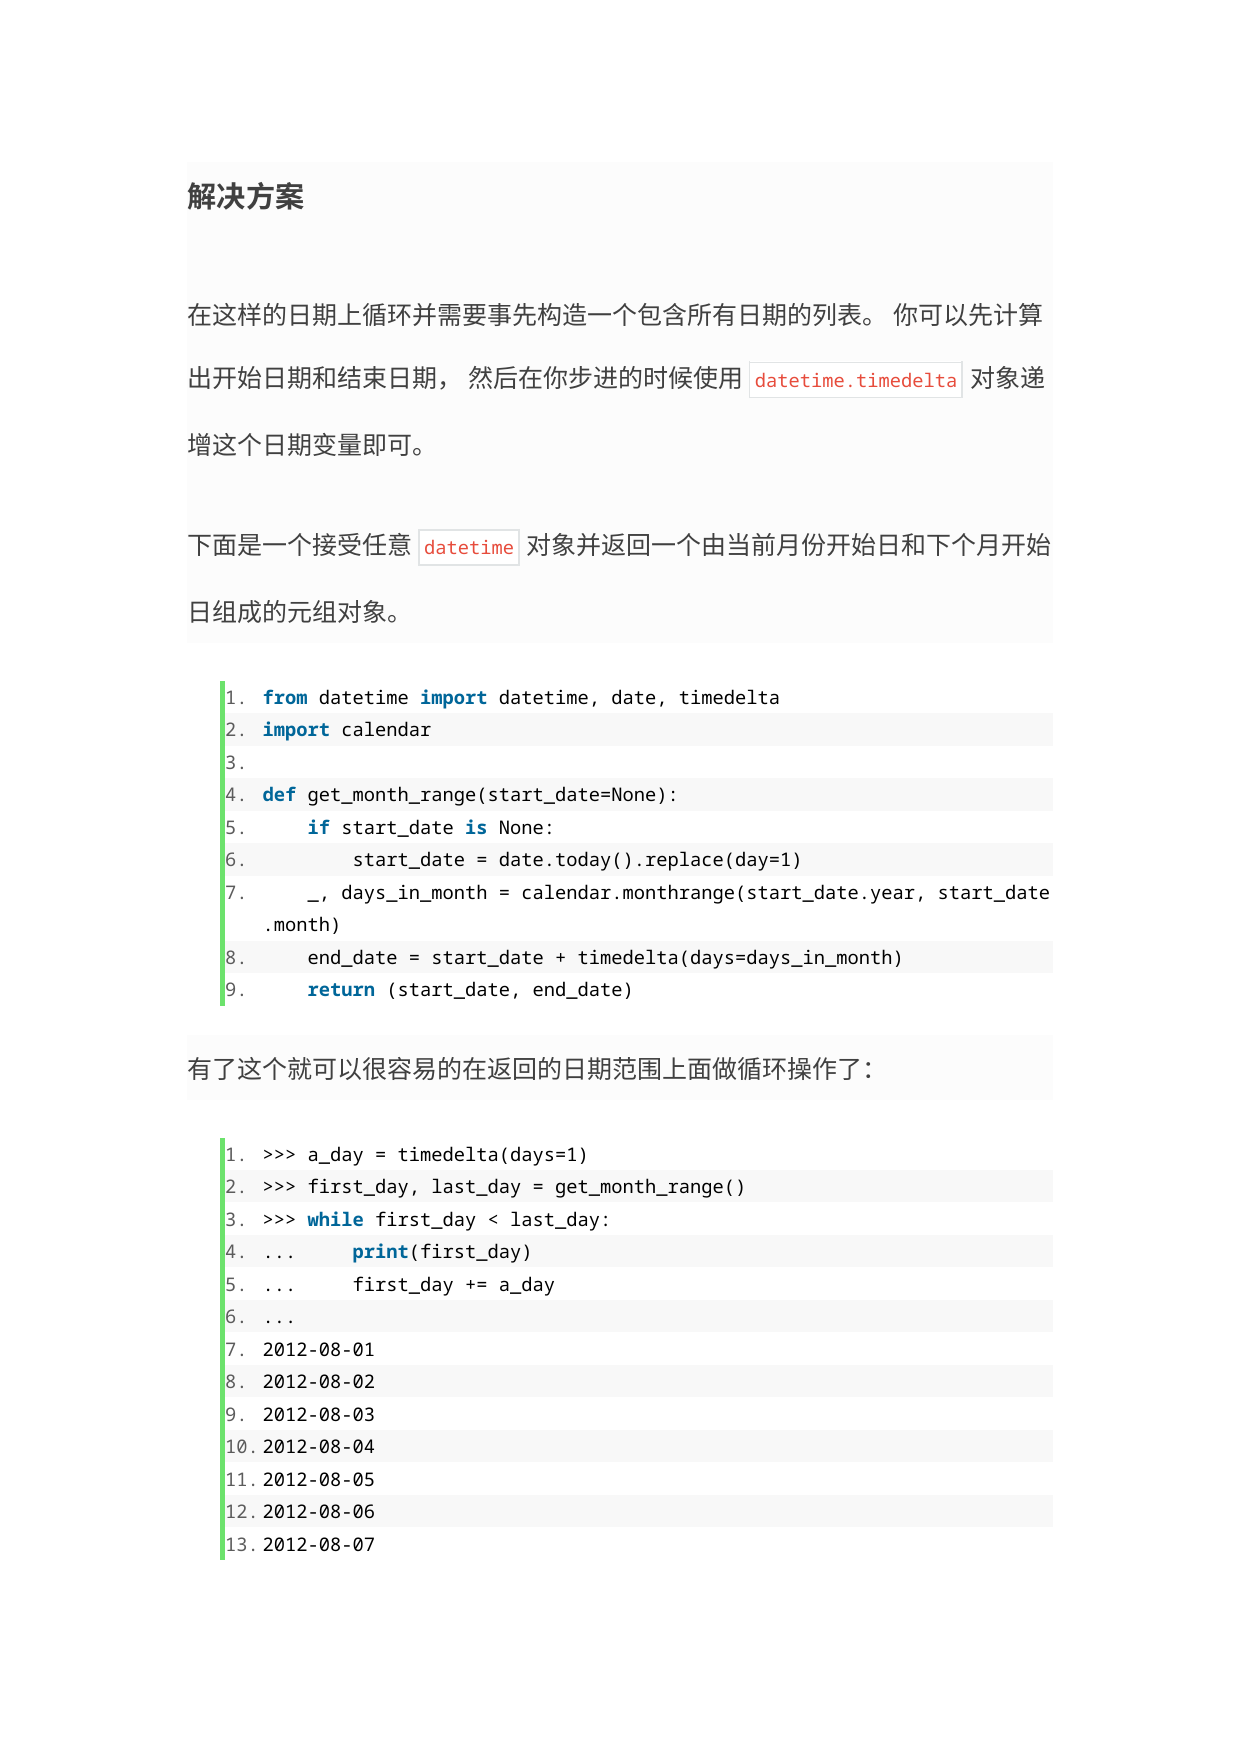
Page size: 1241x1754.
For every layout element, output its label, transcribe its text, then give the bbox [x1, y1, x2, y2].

list import calendar [225, 713, 1053, 746]
list ... print(first_day) [225, 1235, 1053, 1267]
list if start_date is None: [225, 811, 1053, 843]
list 2012-08-05 [225, 1462, 1053, 1495]
subtitle 解决方案 [187, 162, 1053, 227]
list 2012-08-06 [225, 1495, 1053, 1527]
list 2012-08-02 [225, 1365, 1053, 1397]
list 2012-08-04 [225, 1430, 1053, 1462]
list def get_month_range(start_date=None): [225, 778, 1053, 811]
list >>> while first_day < last_day: [225, 1202, 1053, 1235]
list >>> a_day = timedelta(days=1) [220, 1137, 1053, 1170]
list 2012-08-01 [225, 1332, 1053, 1365]
text 有了这个就可以很容易的在返回的日期范围上面做循环操作了： [187, 1035, 1053, 1100]
list ... first_day += a_day [225, 1267, 1053, 1300]
list _, days_in_month = calendar.monthrange(start_date.year, start_date.month) [225, 876, 1053, 941]
text 在这样的日期上循环并需要事先构造一个包含所有日期的列表。 你可以先计算出开始日期和结束日期， 然后在你步进的时候使用 datetime.timedelta 对象递增这个日期变量即可。 [187, 281, 1053, 476]
list 2012-08-03 [225, 1397, 1053, 1430]
list ... [225, 1300, 1053, 1332]
list from datetime import datetime, date, timedelta [225, 681, 1053, 713]
text 下面是一个接受任意 datetime 对象并返回一个由当前月份开始日和下个月开始日组成的元组对象。 [187, 513, 1053, 643]
list return (start_date, end_date) [225, 973, 1053, 1006]
list start_date = date.today().replace(day=1) [225, 843, 1053, 876]
list end_date = start_date + timedelta(days=days_in_month) [225, 941, 1053, 973]
list 2012-08-07 [225, 1527, 1053, 1560]
list >>> first_day, last_day = get_month_range() [225, 1170, 1053, 1202]
